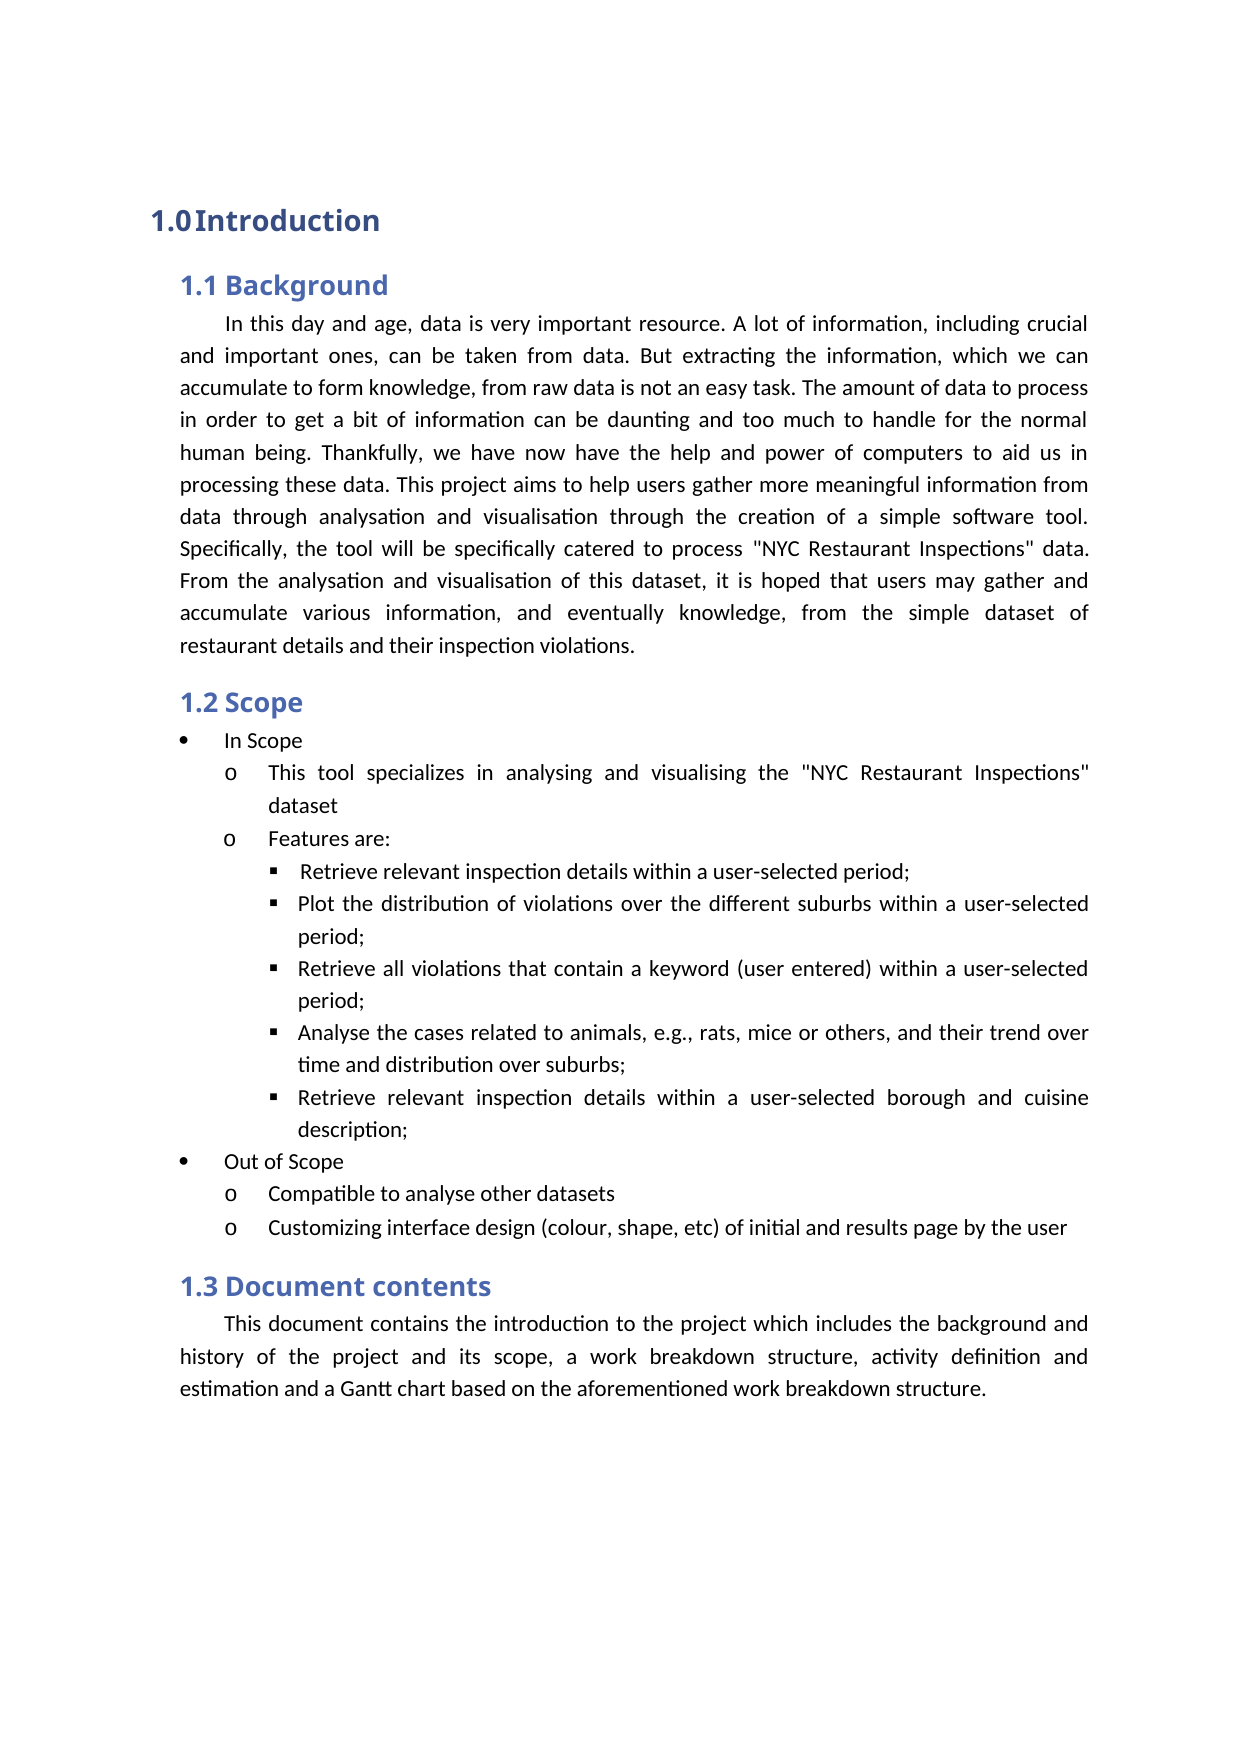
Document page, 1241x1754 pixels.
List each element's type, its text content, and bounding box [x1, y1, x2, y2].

list Retrieve relevant inspection details within a user-selected period; [268, 857, 1090, 885]
subtitle Background [179, 266, 1090, 303]
list Features are: [223, 824, 1090, 853]
list Out of Scope [179, 1147, 1090, 1175]
list Customizing interface design (colour, shape, etc) of initial and results page by the user [224, 1213, 1090, 1242]
text In this day and age, data is very important resource. A lot of information, including crucial and important ones, can be taken from data. But extracting the information, which we can accumulate to form knowledge, from raw data is not an easy task. The amount of data to process in order to get a bit of information can be daunting and too much to handle for the normal human being. Thankfully, we have now have the help and power of computers to aid us in processing these data. This project aims to help users gather more meaningful information from data through analysation and visualisation through the creation of a simple software tool. Specifically, the tool will be specifically catered to process "NYC Restaurant Inspections" data. From the analysation and visualisation of this dataset, it is hoped that users may gather and accumulate various information, and eventually knowledge, from the simple dataset of restaurant details and their inspection violations. [179, 309, 1090, 659]
subtitle Introduction [150, 200, 1090, 240]
list Retrieve relevant inspection details within a user-selected borough and cuisine description; [268, 1083, 1090, 1143]
list Compatible to analyse other datasets [224, 1179, 1090, 1208]
list Retrieve all violations that contain a keyword (user entered) within a user-selected period; [268, 954, 1090, 1014]
list Analyse the cases related to animals, e.g., rats, mice or others, and their trend over time and distribution over suburbs; [268, 1018, 1090, 1078]
list This document contains the introduction to the project which includes the background and history of the project and its scope, a work breakdown structure, activity definition and estimation and a Gantt chart based on the aforementioned work breakdown structure. [179, 1309, 1090, 1402]
list This tool specializes in analysing and visualising the "NYC Restaurant Inspections" dataset [224, 758, 1090, 820]
list In Scope [179, 726, 1090, 754]
subtitle Document contents [179, 1267, 1090, 1304]
subtitle Scope [179, 684, 1090, 721]
list Plot the distribution of violations over the different suburbs within a user-selected period; [268, 889, 1090, 950]
